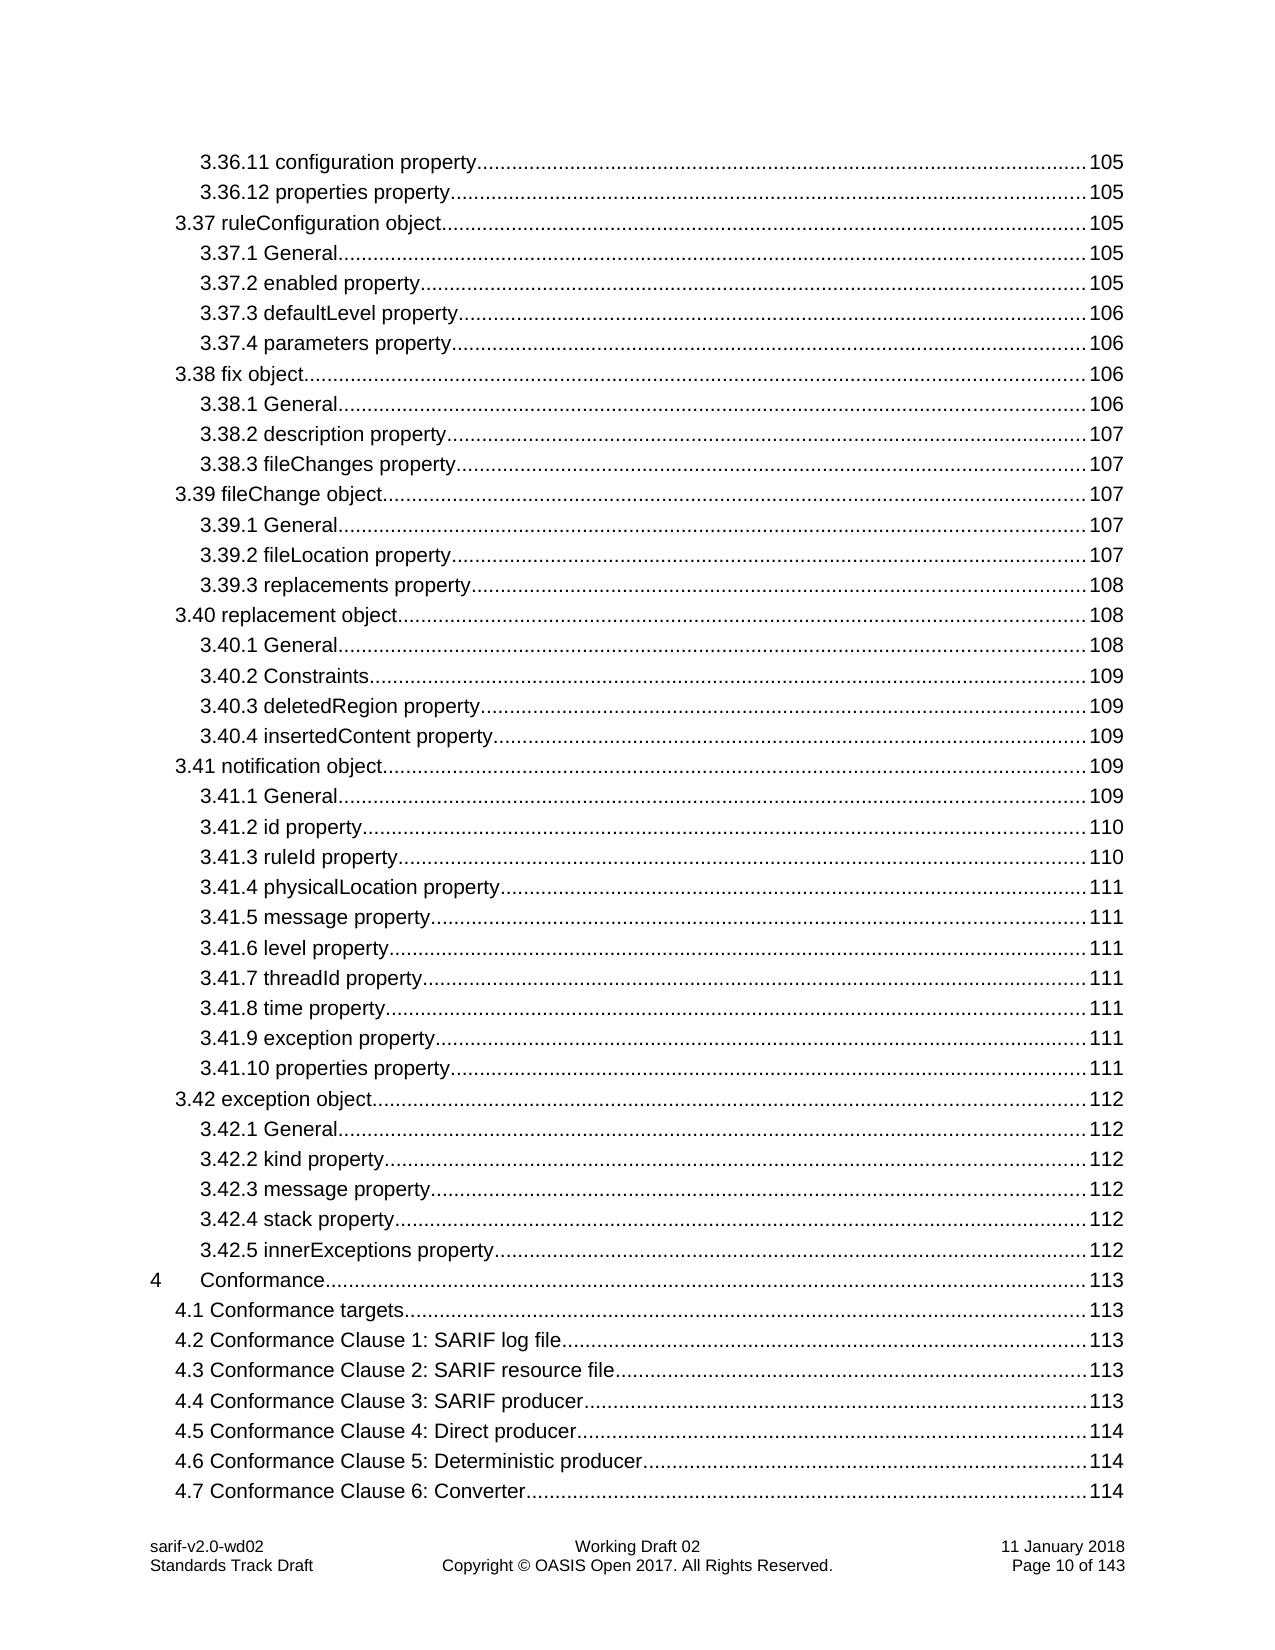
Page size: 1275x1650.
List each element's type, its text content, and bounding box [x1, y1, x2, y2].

text 3.40.1 General 108 [200, 633, 1125, 657]
text 3.41.6 level property 111 [200, 935, 1125, 959]
text 3.38 fix object 106 [175, 361, 1125, 385]
text 4.2 Conformance Clause 1: SARIF log file 113 [175, 1328, 1125, 1352]
text 3.42 exception object 112 [175, 1086, 1125, 1110]
text 3.37.3 defaultLevel property 106 [200, 301, 1125, 325]
text 3.42.4 stack property 112 [200, 1207, 1125, 1231]
text 3.40.4 insertedContent property 109 [200, 724, 1125, 748]
text 3.40.3 deletedRegion property 109 [200, 694, 1125, 718]
text 3.40 replacement object 108 [175, 603, 1125, 627]
text 3.41.10 properties property 111 [200, 1056, 1125, 1080]
text 3.38.1 General 106 [200, 392, 1125, 416]
text 3.41 notification object 109 [175, 754, 1125, 778]
text 3.39 fileChange object 107 [175, 482, 1125, 506]
text 4.3 Conformance Clause 2: SARIF resource file 113 [175, 1358, 1125, 1382]
text 4.1 Conformance targets 113 [175, 1298, 1125, 1322]
text 4.5 Conformance Clause 4: Direct producer 114 [175, 1419, 1125, 1443]
text 3.38.3 fileChanges property 107 [200, 452, 1125, 476]
text 3.41.1 General 109 [200, 784, 1125, 808]
text 3.39.1 General 107 [200, 512, 1125, 536]
text 3.39.3 replacements property 108 [200, 573, 1125, 597]
text 3.41.9 exception property 111 [200, 1026, 1125, 1050]
text 3.37.4 parameters property 106 [200, 331, 1125, 355]
text 3.36.12 properties property 105 [200, 180, 1125, 204]
text 3.41.8 time property 111 [200, 996, 1125, 1020]
text 3.41.5 message property 111 [200, 905, 1125, 929]
text 3.39.2 fileLocation property 107 [200, 543, 1125, 567]
text 4.4 Conformance Clause 3: SARIF producer 113 [175, 1388, 1125, 1412]
text 4.7 Conformance Clause 6: Converter 114 [175, 1479, 1125, 1503]
text 3.36.11 configuration property 105 [200, 150, 1125, 174]
text 4.6 Conformance Clause 5: Deterministic producer 114 [175, 1449, 1125, 1473]
text 3.37.2 enabled property 105 [200, 271, 1125, 295]
text 3.42.3 message property 112 [200, 1177, 1125, 1201]
text 3.42.1 General 112 [200, 1117, 1125, 1141]
text 3.40.2 Constraints 109 [200, 663, 1125, 687]
text 3.42.2 kind property 112 [200, 1147, 1125, 1171]
text 3.42.5 innerExceptions property 112 [200, 1237, 1125, 1261]
text 3.41.3 ruleId property 110 [200, 845, 1125, 869]
text 3.41.7 threadId property 111 [200, 966, 1125, 989]
text 4 Conformance 113 [150, 1268, 1125, 1292]
text 3.38.2 description property 107 [200, 422, 1125, 446]
text 3.37 ruleConfiguration object 105 [175, 210, 1125, 234]
text 3.37.1 General 105 [200, 241, 1125, 264]
text 3.41.2 id property 110 [200, 814, 1125, 838]
text 3.41.4 physicalLocation property 111 [200, 875, 1125, 899]
